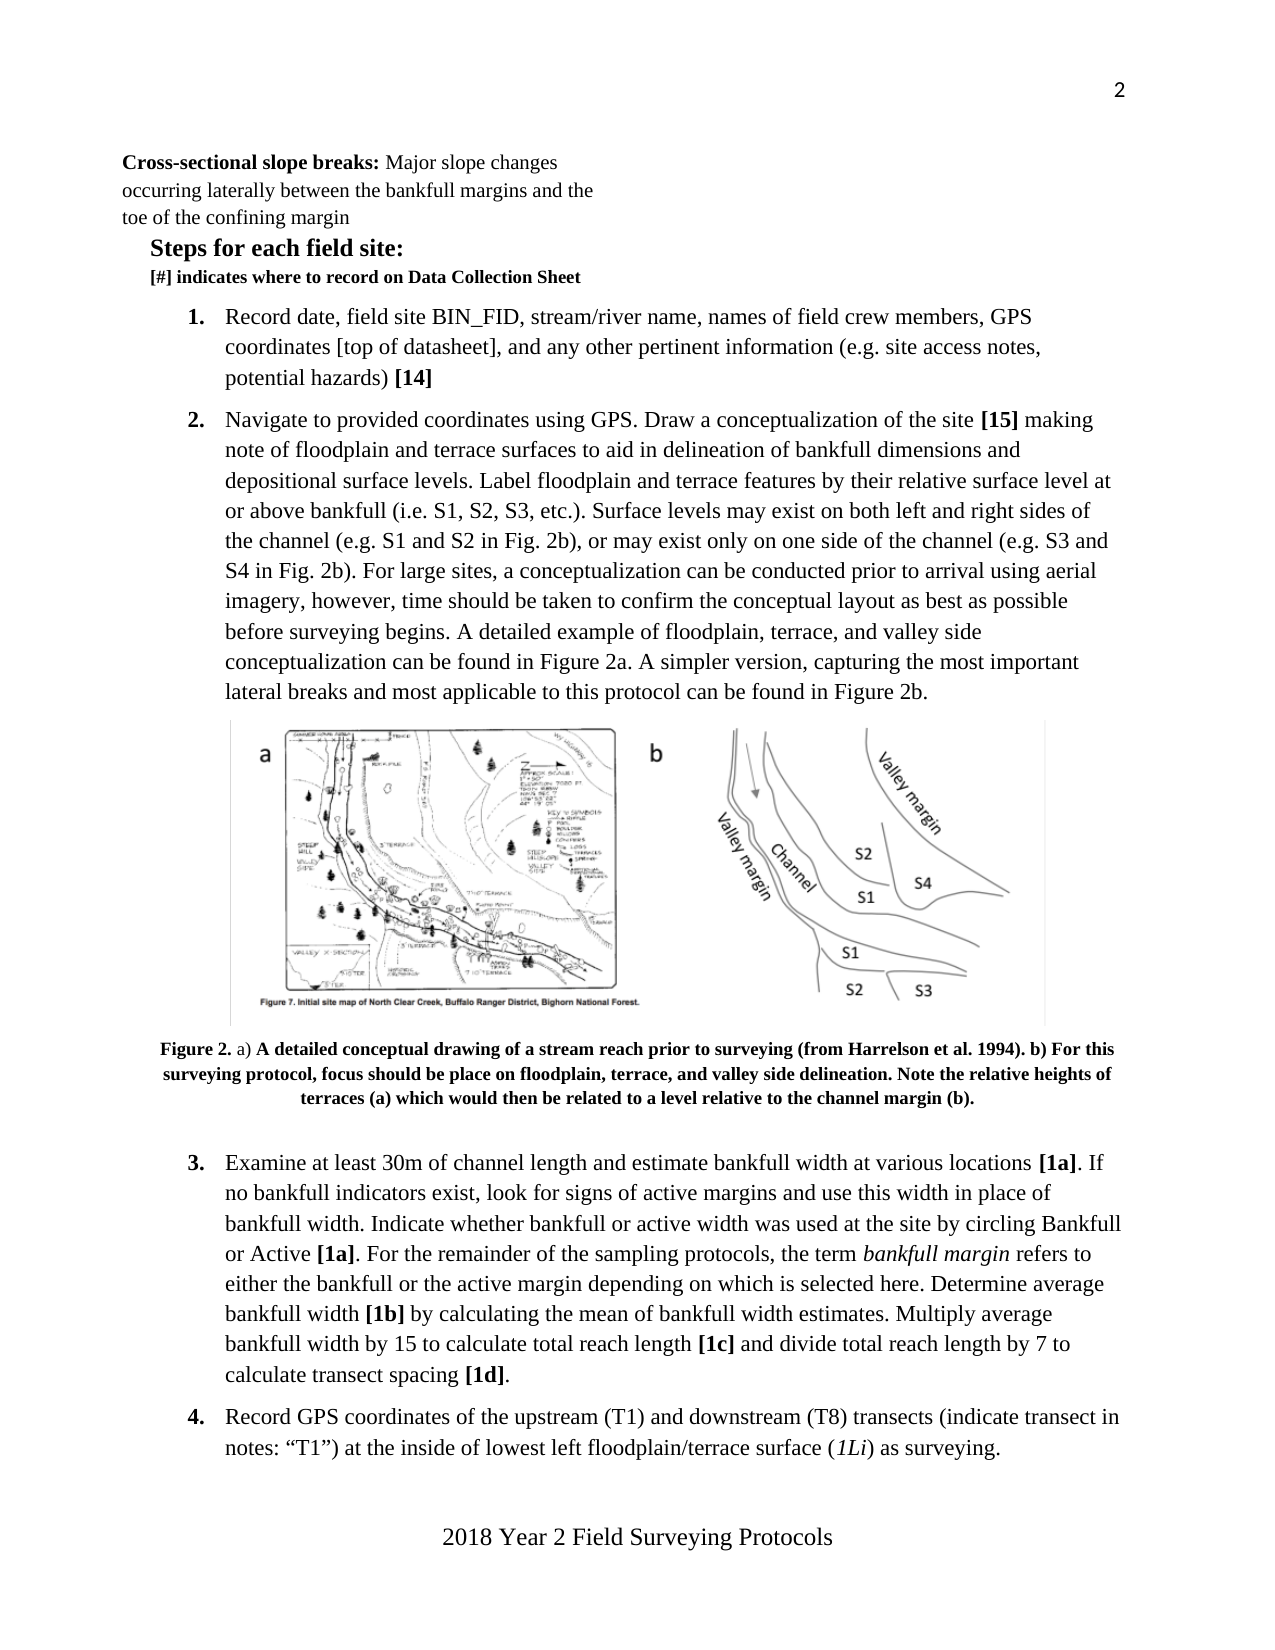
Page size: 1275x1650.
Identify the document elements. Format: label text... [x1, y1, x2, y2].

list Record GPS coordinates of the upstream (T1) and downstream (T8) transects (indicate transect in notes: “T1”) at the inside of lowest left floodplain/terrace surface (1Li) as surveying. [187, 1403, 1125, 1460]
text Figure 2. a) A detailed conceptual drawing of a stream reach prior to surveying (from Harrelson et al. 1994). b) For this surveying protocol, focus should be place on floodplain, terrace, and valley side delineation. Note the relative heights of terraces (a) which would then be related to a level relative to the channel margin (b). [150, 1038, 1125, 1109]
text Steps for each field site: [150, 233, 1125, 262]
list Record date, field site BIN_FID, stream/river name, names of field crew members, GPS coordinates [top of datasheet], and any other pertinent information (e.g. site access notes, potential hazards) [14] [187, 303, 1125, 390]
list Examine at least 30m of channel length and estimate bankfull width at various locations [1a]. If no bankfull indicators exist, look for signs of active margins and use this width in place of bankfull width. Indicate whether bankfull or active width was used at the site by circling Bankfull or Active [1a]. For the remainder of the sampling protocols, the term bankfull margin refers to either the bankfull or the active margin depending on which is selected here. Determine average bankfull width [1b] by calculating the mean of bankfull width estimates. Multiply average bankfull width by 15 to calculate total reach length [1c] and divide total reach length by 7 to calculate transect spacing [1d]. [187, 1149, 1125, 1387]
text [#] indicates where to record on Data Collection Sheet [150, 266, 1125, 287]
list Navigate to provided coordinates using GPS. Draw a conceptualization of the site [15] making note of floodplain and terrace surfaces to aid in delineation of bankfull dimensions and depositional surface levels. Label floodplain and terrace features by their relative surface level at or above bankfull (i.e. S1, S2, S3, etc.). Surface levels may exist on both left and right sides of the channel (e.g. S1 and S2 in Fig. 2b), or may exist only on one side of the channel (e.g. S3 and S4 in Fig. 2b). For large sites, a conceptualization can be conducted prior to arrival using aerial imagery, however, time should be taken to confirm the conceptual layout as best as possible before surveying begins. A detailed example of floodplain, terrace, and valley side conceptualization can be found in Figure 2a. A simpler version, capturing the most important lateral breaks and most applicable to this protocol can be found in Figure 2b. [187, 406, 1125, 704]
text Cross-sectional slope breaks: Major slope changes occurring laterally between the bankfull margins and the toe of the confining margin [122, 150, 600, 229]
